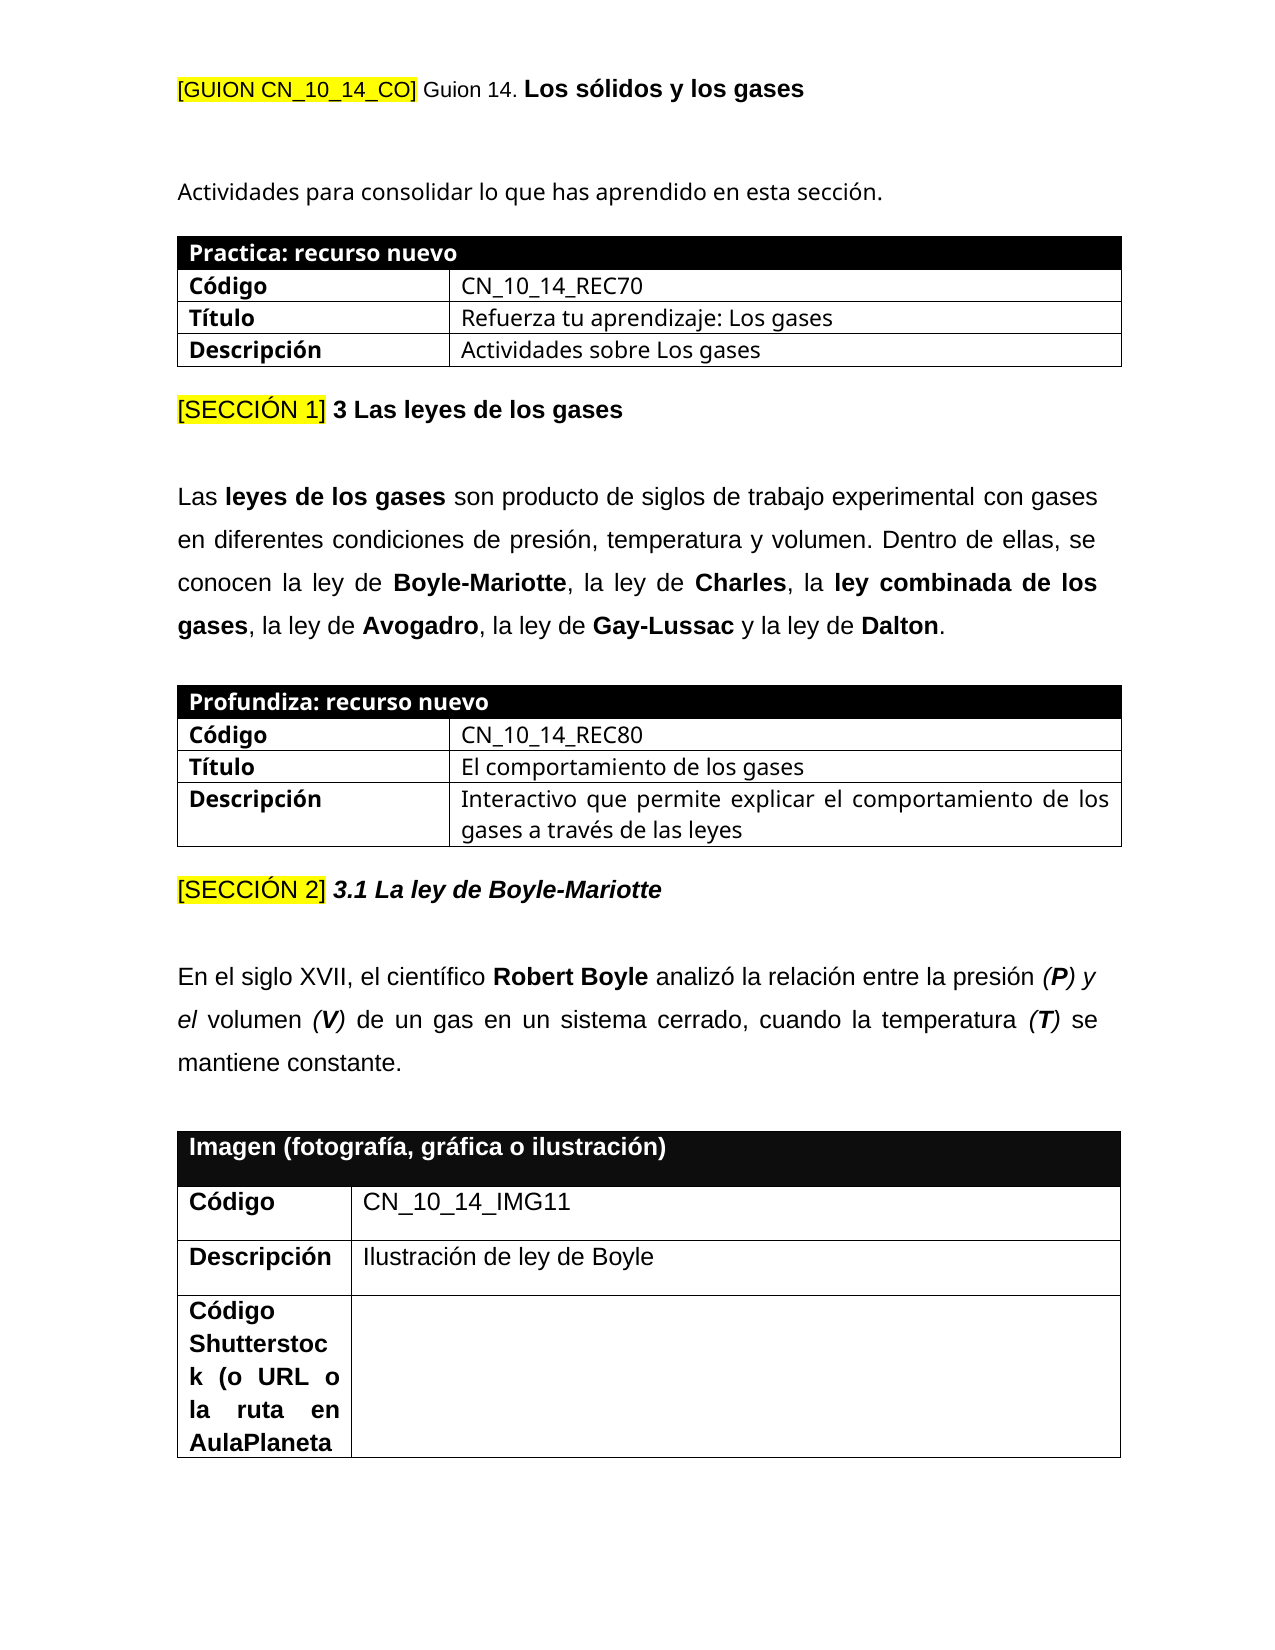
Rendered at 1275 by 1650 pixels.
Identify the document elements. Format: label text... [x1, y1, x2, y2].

table_cell Código Shutterstock (o URL o la ruta en AulaPlaneta) [178, 1296, 351, 1457]
table_cell Descripción [178, 334, 449, 366]
table_cell Interactivo que permite explicar el comportamiento de los gases a través de las leyes [450, 783, 1121, 846]
table_header Practica: recurso nuevo [178, 238, 1121, 269]
table_header Profundiza: recurso nuevo [178, 686, 1121, 718]
table_cell Descripción [178, 783, 449, 846]
table_header Imagen (fotografía, gráfica o ilustración) [178, 1132, 1120, 1186]
table_cell Refuerza tu aprendizaje: Los gases [450, 302, 1121, 333]
table_cell Título [178, 302, 449, 333]
table_cell Título [178, 751, 449, 782]
text Actividades para consolidar lo que has aprendido en esta sección. [177, 176, 1098, 208]
table_cell Código [178, 270, 449, 301]
text Las leyes de los gases son producto de siglos de trabajo experimental con gases en diferentes condiciones de presión, temperatura y volumen. Dentro de ellas, se conocen la ley de Boyle-Mariotte, la ley de Charles, la ley combinada de los gases, la ley de Avogadro, la ley de Gay-Lussac y la ley de Dalton. [177, 482, 1098, 640]
table_cell Código [178, 719, 449, 750]
table_cell El comportamiento de los gases [450, 751, 1121, 782]
text [SECCIÓN 1] 3 Las leyes de los gases [326, 395, 1098, 424]
text En el siglo XVII, el científico Robert Boyle analizó la relación entre la presión (P) y el volumen (V) de un gas en un sistema cerrado, cuando la temperatura (T) se mantiene constante. [177, 962, 1098, 1077]
table_cell Ilustración de ley de Boyle [352, 1241, 1120, 1295]
table_cell Actividades sobre Los gases [450, 334, 1121, 366]
text [SECCIÓN 2] 3.1 La ley de Boyle-Mariotte [326, 876, 1098, 904]
table_cell [352, 1296, 1120, 1457]
table_cell CN_10_14_IMG11 [352, 1187, 1120, 1240]
table_cell CN_10_14_REC80 [450, 719, 1121, 750]
table_cell Descripción [178, 1241, 351, 1295]
table_cell CN_10_14_REC70 [450, 270, 1121, 301]
table_cell Código [178, 1187, 351, 1240]
